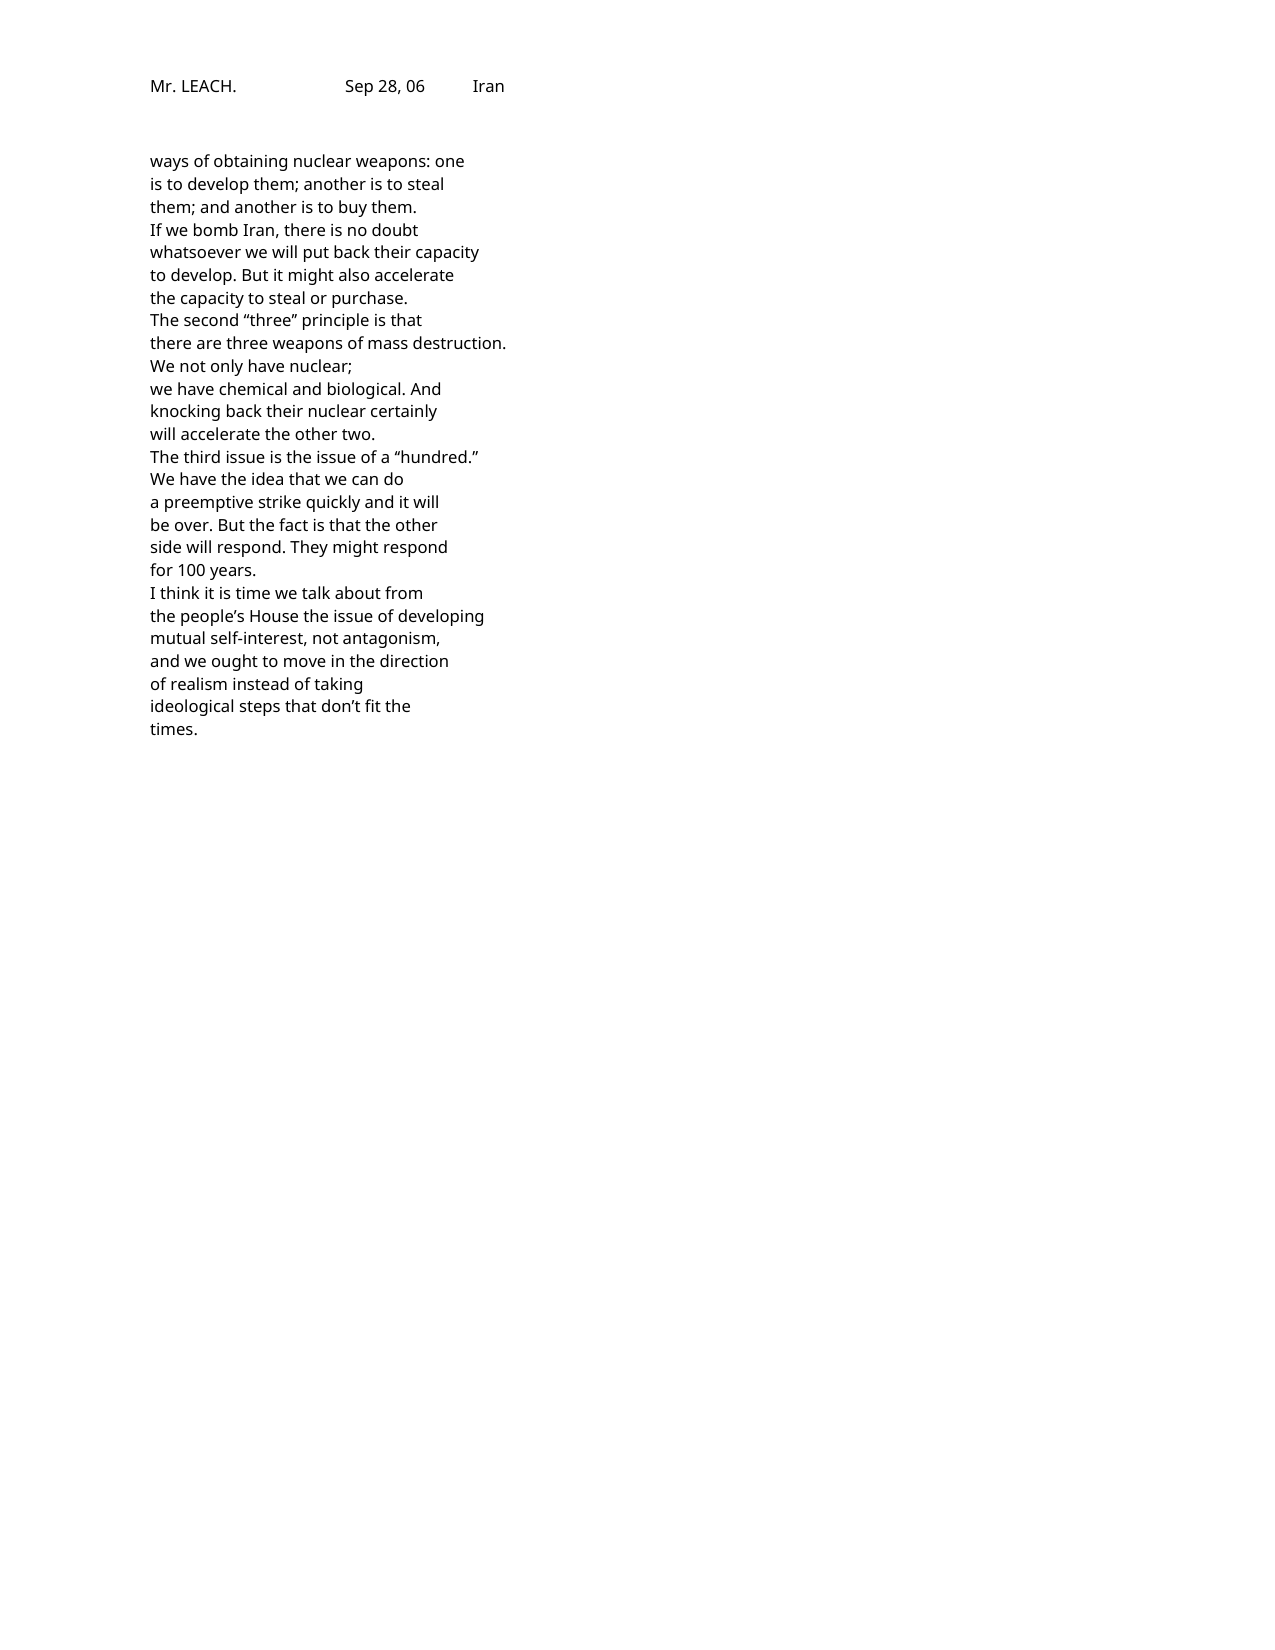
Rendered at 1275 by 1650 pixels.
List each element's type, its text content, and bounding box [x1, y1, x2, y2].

text We not only have nuclear; [150, 354, 1125, 377]
text for 100 years. [150, 559, 1125, 581]
text side will respond. They might respond [150, 536, 1125, 559]
text of realism instead of taking [150, 672, 1125, 695]
text and we ought to move in the direction [150, 649, 1125, 672]
text is to develop them; another is to steal [150, 173, 1125, 195]
text them; and another is to buy them. [150, 195, 1125, 218]
text knocking back their nuclear certainly [150, 400, 1125, 422]
text times. [150, 718, 1125, 740]
text ways of obtaining nuclear weapons: one [150, 150, 1125, 173]
text there are three weapons of mass destruction. [150, 332, 1125, 354]
text the people’s House the issue of developing [150, 604, 1125, 627]
text If we bomb Iran, there is no doubt [150, 218, 1125, 241]
text I think it is time we talk about from [150, 581, 1125, 604]
text will accelerate the other two. [150, 422, 1125, 445]
text whatsoever we will put back their capacity [150, 241, 1125, 263]
text the capacity to steal or purchase. [150, 286, 1125, 309]
text be over. But the fact is that the other [150, 513, 1125, 536]
text we have chemical and biological. And [150, 377, 1125, 400]
text to develop. But it might also accelerate [150, 263, 1125, 286]
text a preemptive strike quickly and it will [150, 491, 1125, 513]
text We have the idea that we can do [150, 468, 1125, 491]
text ideological steps that don’t fit the [150, 695, 1125, 718]
text mutual self-interest, not antagonism, [150, 627, 1125, 649]
text The second ‘‘three’’ principle is that [150, 309, 1125, 332]
text The third issue is the issue of a ‘‘hundred.’’ [150, 445, 1125, 468]
